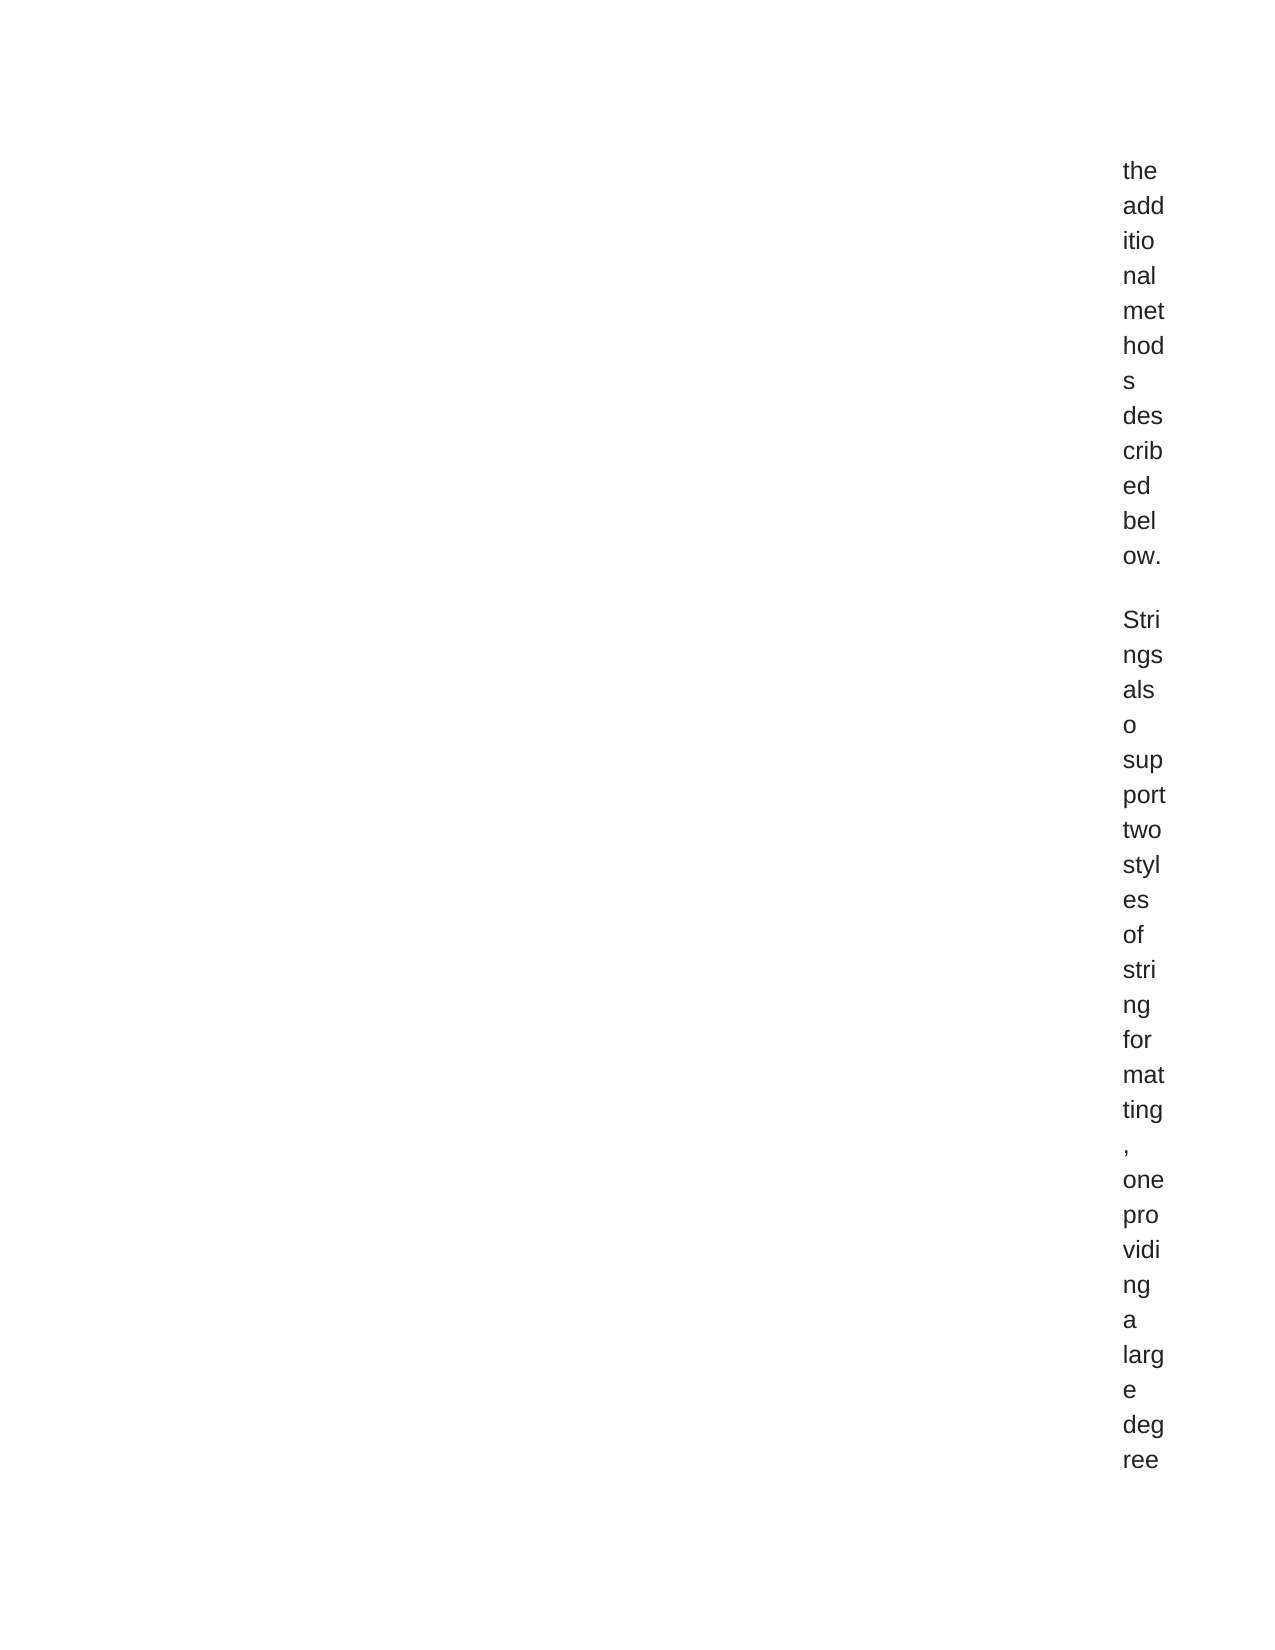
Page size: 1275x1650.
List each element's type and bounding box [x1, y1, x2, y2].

text [1123, 599, 1168, 1474]
text [1123, 150, 1168, 570]
